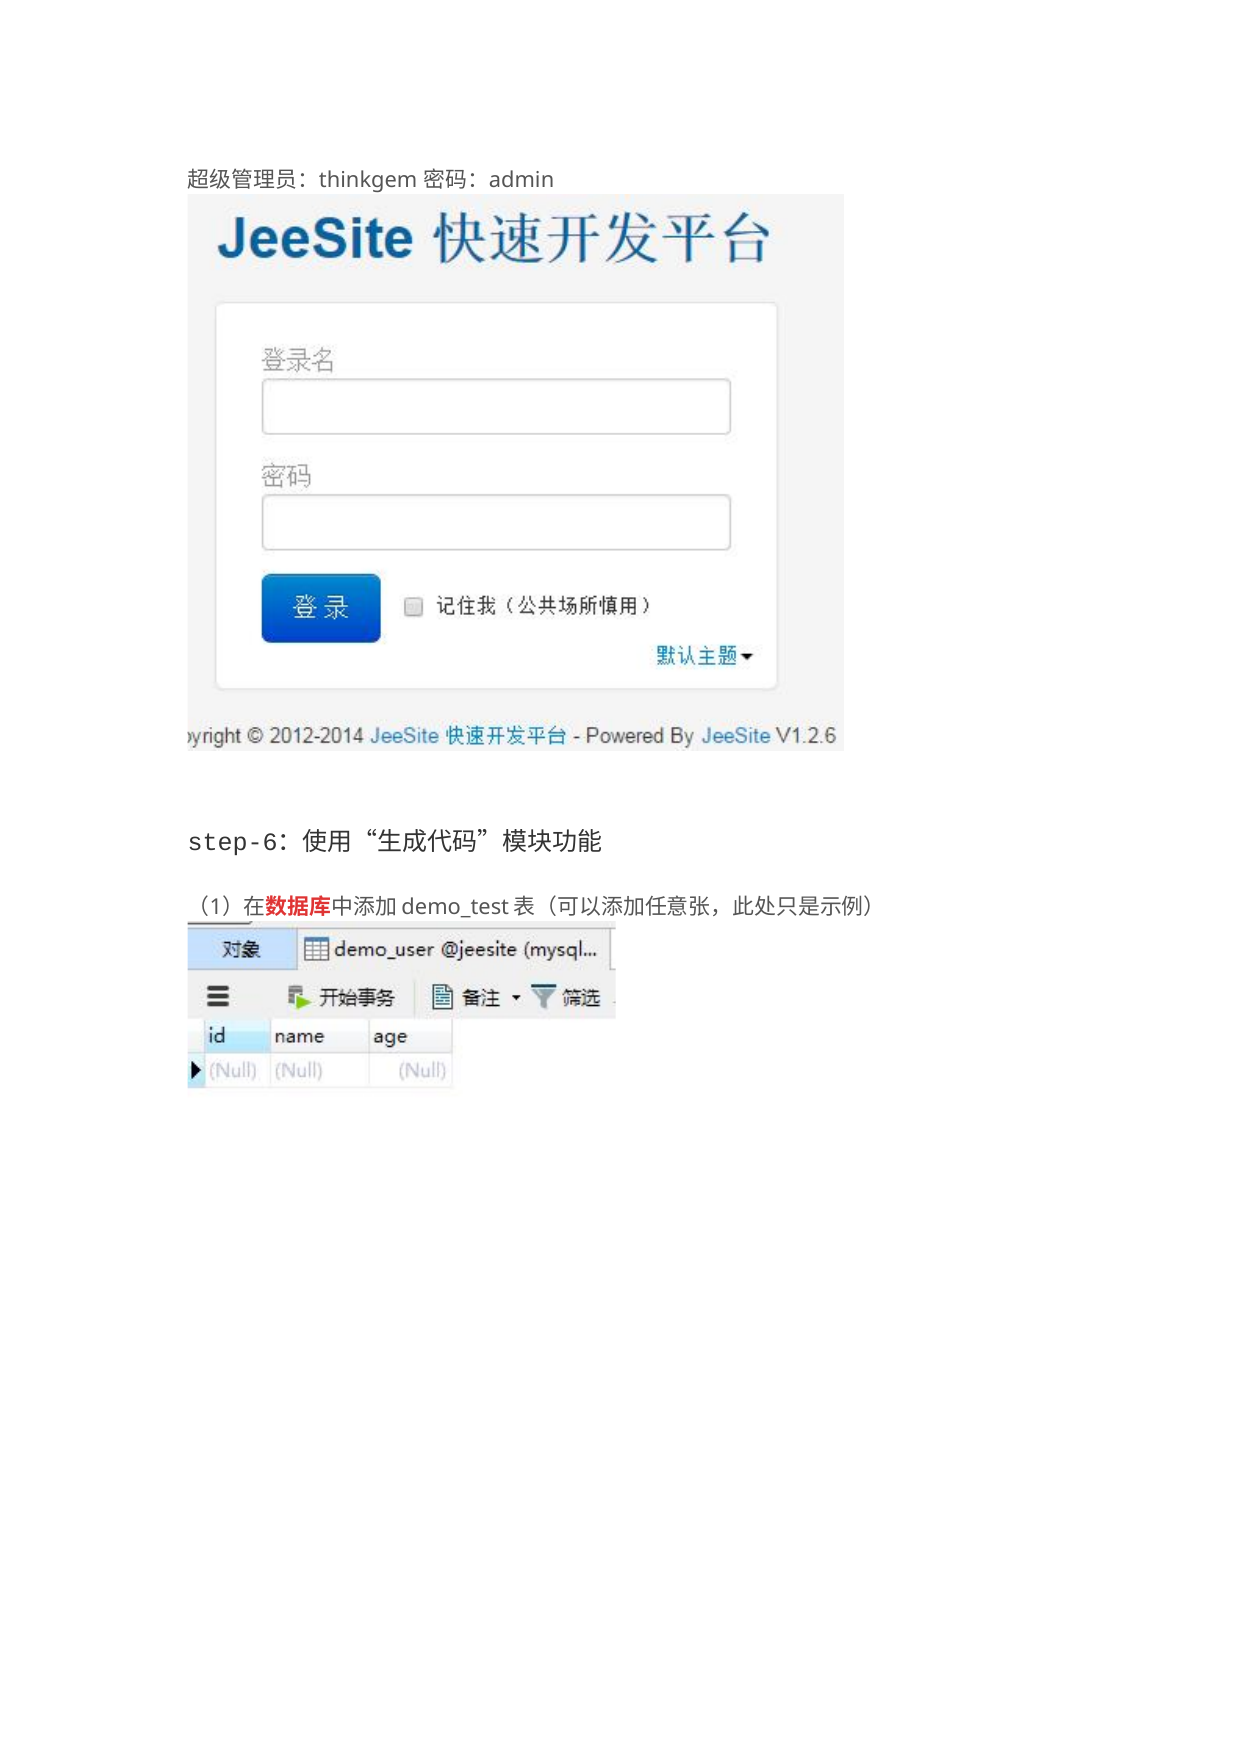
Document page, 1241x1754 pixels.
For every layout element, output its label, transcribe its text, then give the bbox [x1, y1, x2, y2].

picture [187, 921, 616, 1112]
picture [187, 194, 844, 751]
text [187, 162, 1053, 779]
text step-6：使用“生成代码”模块功能 [187, 807, 1053, 872]
